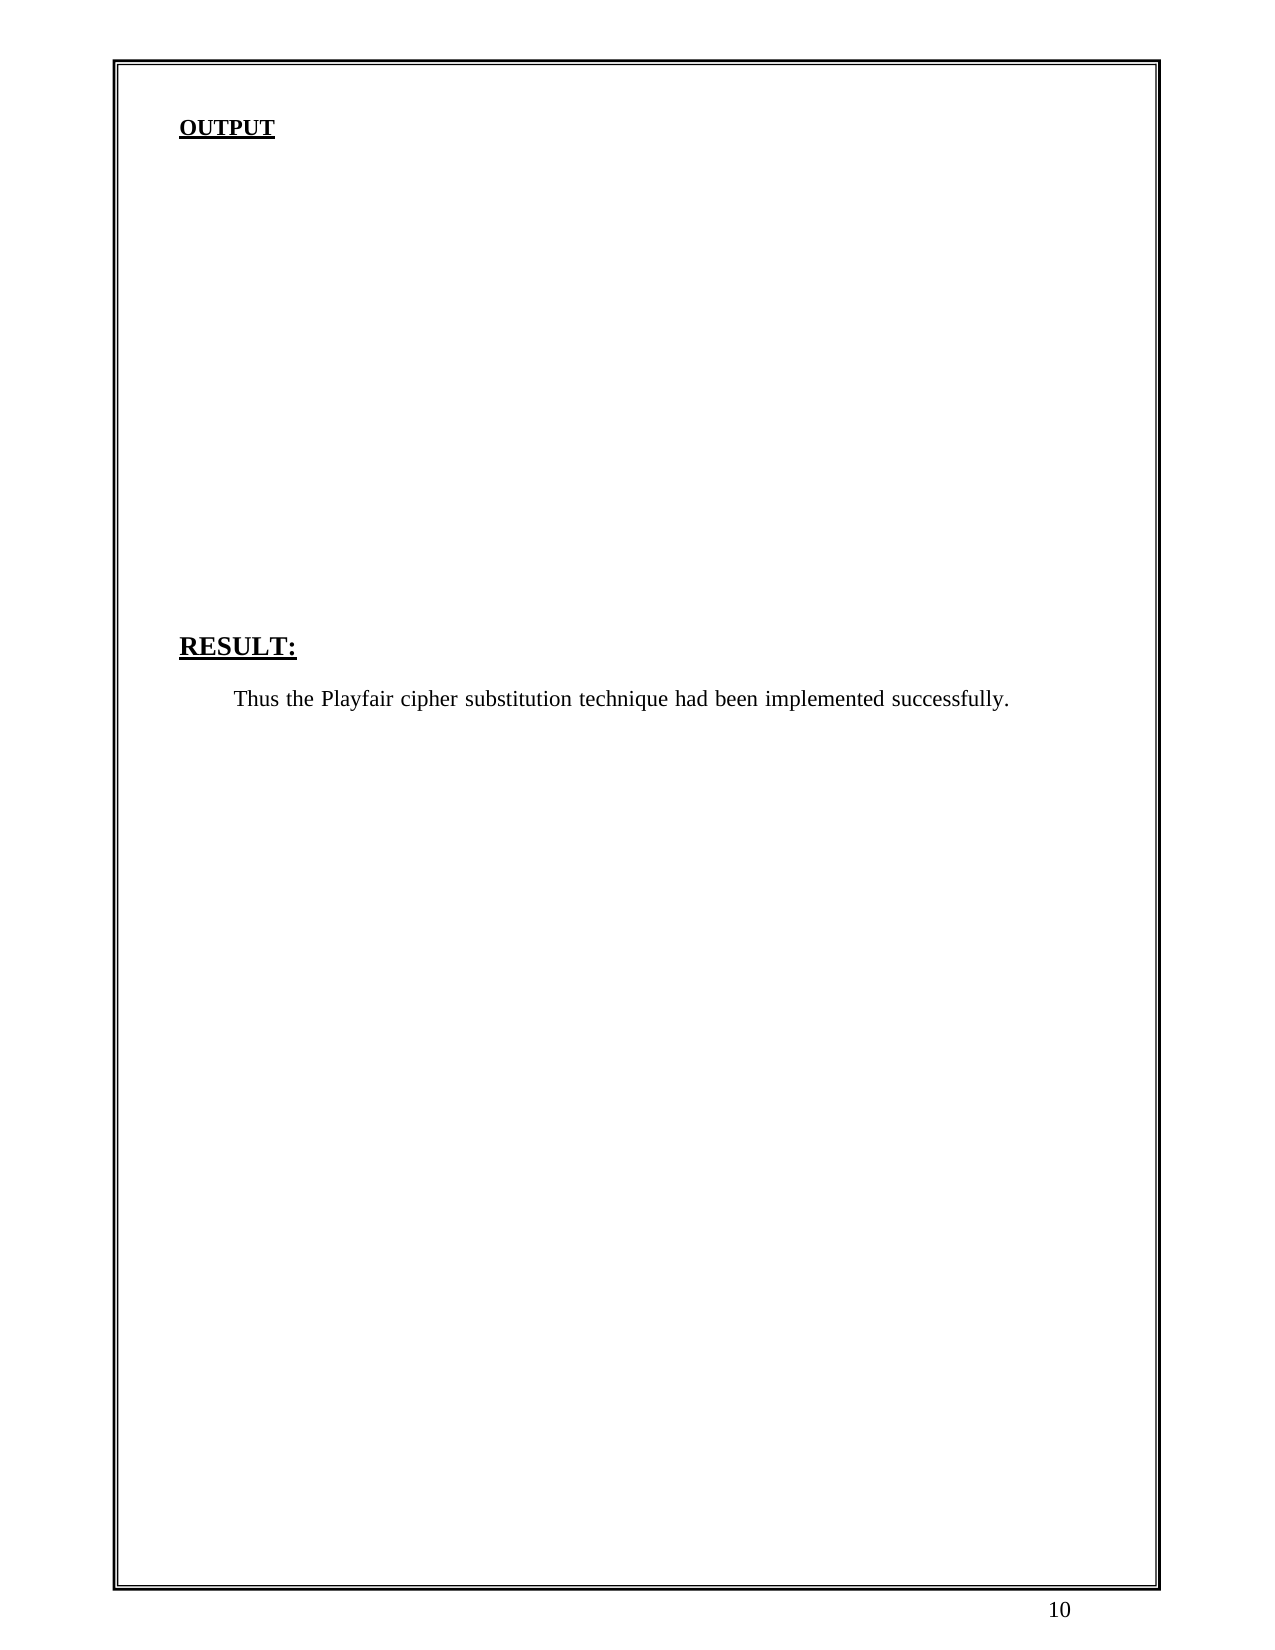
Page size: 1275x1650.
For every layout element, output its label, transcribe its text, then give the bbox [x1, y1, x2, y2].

text OUTPUT [179, 113, 1098, 140]
text Thus the Playfair cipher substitution technique had been implemented successfully. [233, 685, 1098, 711]
subtitle RESULT: [179, 630, 1098, 661]
